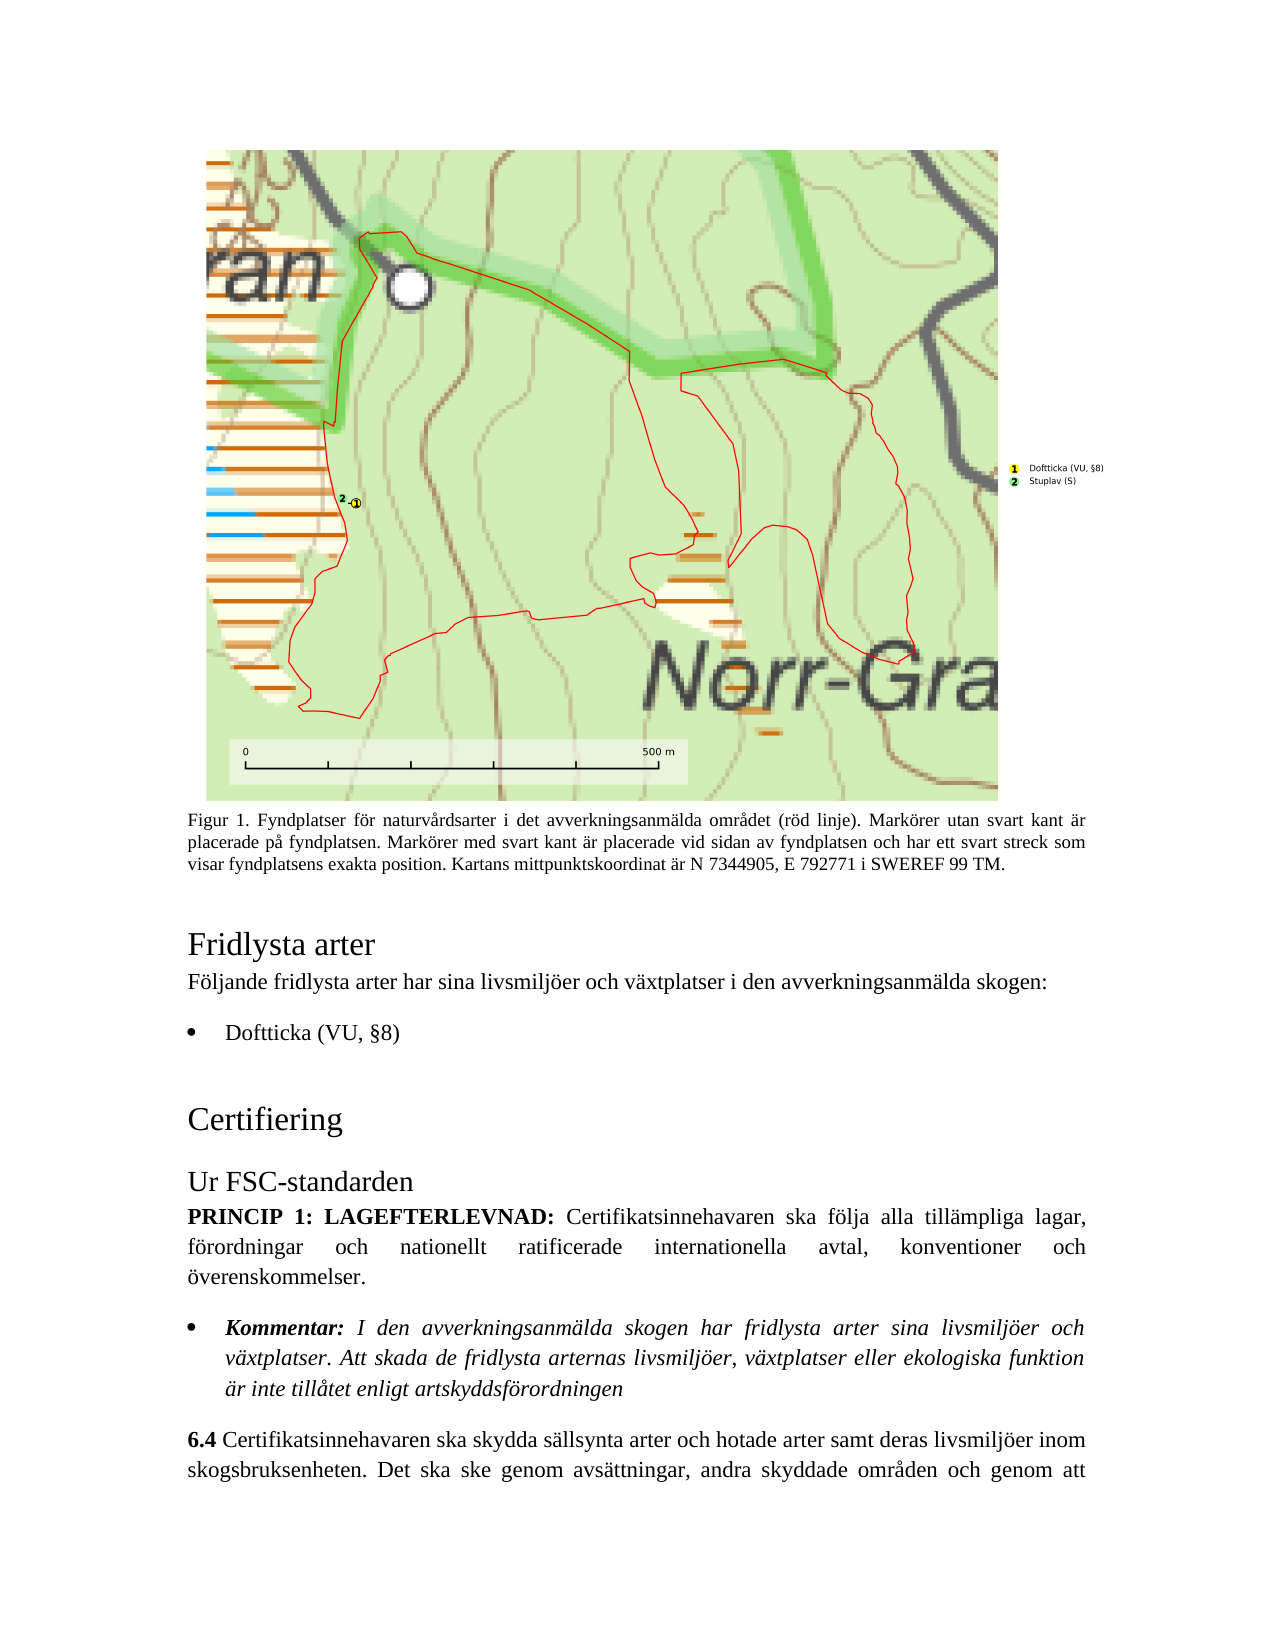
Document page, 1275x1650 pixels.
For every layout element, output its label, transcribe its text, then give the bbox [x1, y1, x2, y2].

subtitle Certifiering [187, 1099, 1087, 1138]
list Doftticka (VU, §8) [187, 1019, 1087, 1045]
text Följande fridlysta arter har sina livsmiljöer och växtplatser i den avverkningsanmälda skogen: [187, 968, 1087, 994]
subtitle Ur FSC-standarden [187, 1164, 1087, 1198]
list Kommentar: I den avverkningsanmälda skogen har fridlysta arter sina livsmiljöer och växtplatser. Att skada de fridlysta arternas livsmiljöer, växtplatser eller ekologiska funktion är inte tillåtet enligt artskyddsförordningen [187, 1314, 1087, 1401]
picture [206, 150, 1107, 801]
text PRINCIP 1: LAGEFTERLEVNAD: Certifikatsinnehavaren ska följa alla tillämpliga lagar, förordningar och nationellt ratificerade internationella avtal, konventioner och överenskommelser. [187, 1203, 1087, 1289]
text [187, 1426, 1087, 1482]
text Figur 1. Fyndplatser för naturvårdsarter i det avverkningsanmälda området (röd linje). Markörer utan svart kant är placerade på fyndplatsen. Markörer med svart kant är placerade vid sidan av fyndplatsen och har ett svart streck som visar fyndplatsens exakta position. Kartans mittpunktskoordinat är N 7344905, E 792771 i SWEREF 99 TM. [187, 809, 1087, 874]
subtitle Fridlysta arter [187, 924, 1087, 962]
